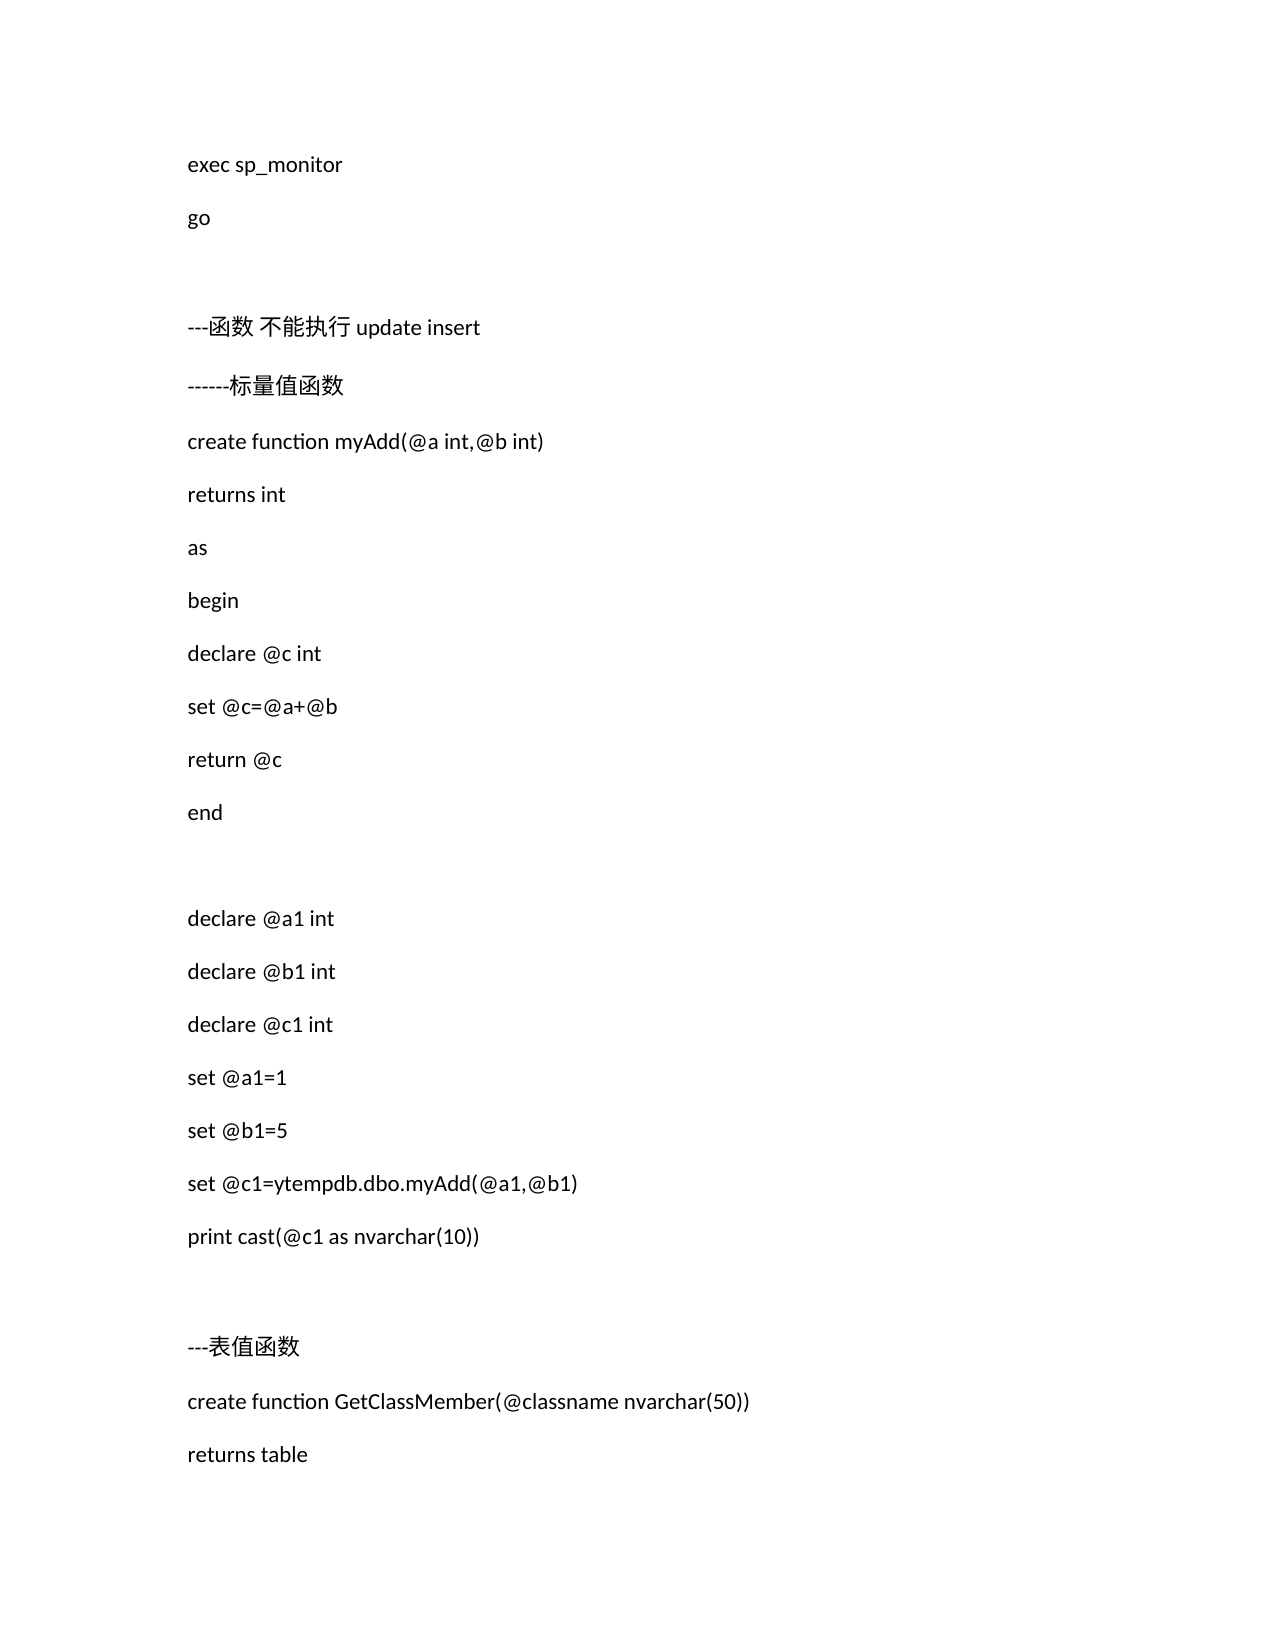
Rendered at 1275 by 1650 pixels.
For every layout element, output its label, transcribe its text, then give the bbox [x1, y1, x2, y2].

text declare @c1 int [187, 1010, 1087, 1038]
text ------标量值函数 [187, 368, 1087, 401]
text declare @b1 int [187, 957, 1087, 985]
text ---函数 不能执行update insert [187, 309, 1087, 342]
text returns table [187, 1440, 1087, 1468]
text create function myAdd(@a int,@b int) [187, 427, 1087, 455]
text set @c1=ytempdb.dbo.myAdd(@a1,@b1) [187, 1169, 1087, 1197]
text return @c [187, 745, 1087, 773]
text returns int [187, 480, 1087, 508]
text set @b1=5 [187, 1116, 1087, 1144]
text declare @c int [187, 639, 1087, 667]
text ---表值函数 [187, 1328, 1087, 1362]
text begin [187, 586, 1087, 614]
text declare @a1 int [187, 904, 1087, 932]
text go [187, 203, 1087, 231]
text as [187, 533, 1087, 561]
text set @c=@a+@b [187, 692, 1087, 720]
text end [187, 798, 1087, 826]
text print cast(@c1 as nvarchar(10)) [187, 1222, 1087, 1250]
text exec sp_monitor [187, 150, 1087, 178]
text create function GetClassMember(@classname nvarchar(50)) [187, 1387, 1087, 1415]
text set @a1=1 [187, 1063, 1087, 1091]
